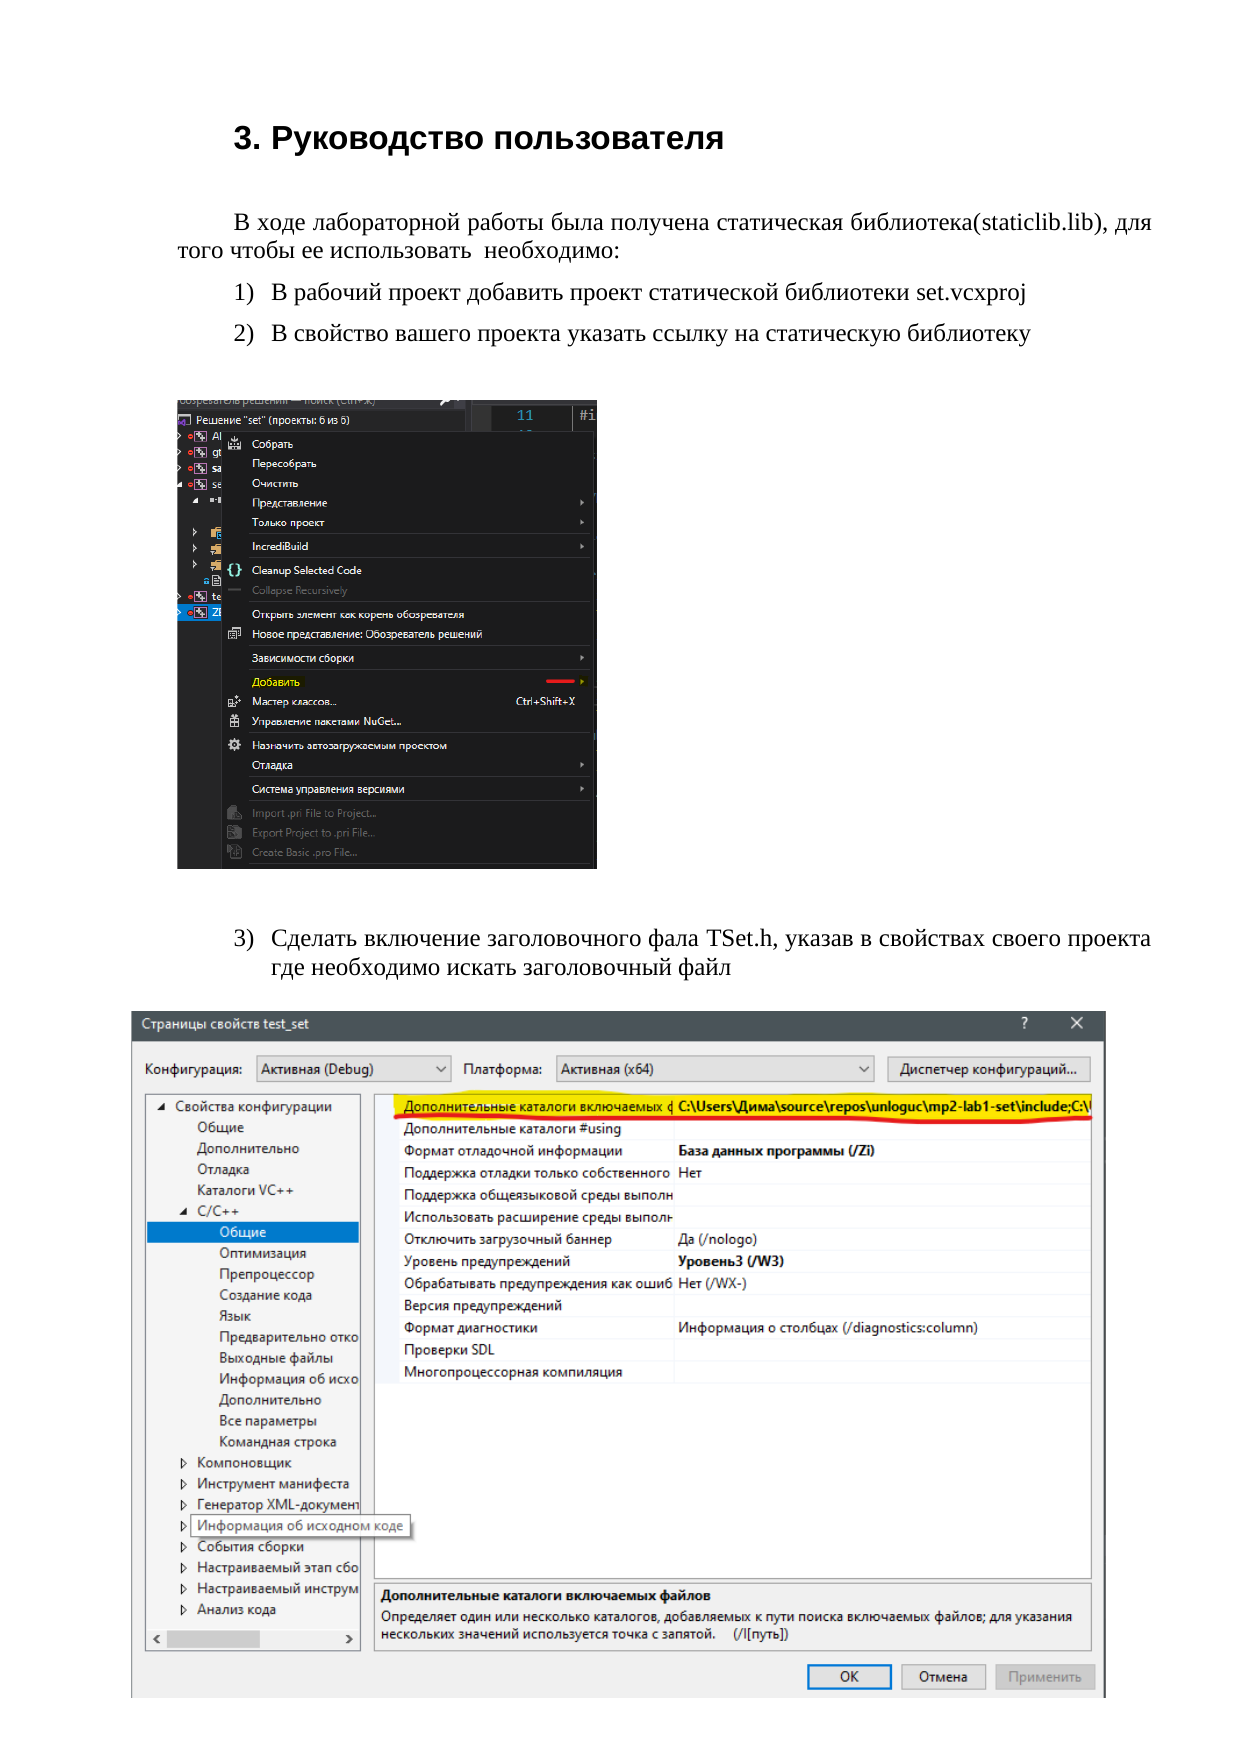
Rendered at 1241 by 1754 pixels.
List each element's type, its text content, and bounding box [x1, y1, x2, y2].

list В свойство вашего проекта указать ссылку на статическую библиотеку [233, 318, 1152, 347]
text В ходе лабораторной работы была получена статическая библиотека(staticlib.lib), для того чтобы ее использовать необходимо: [177, 207, 1152, 264]
picture [177, 400, 597, 869]
list В рабочий проект добавить проект статической библиотеки set.vcxproj [233, 277, 1152, 305]
picture [131, 1011, 1106, 1698]
list Сделать включение заголовочного фала TSet.h, указав в свойствах своего проекта где необходимо искать заголовочный файл [233, 923, 1152, 980]
subtitle Руководство пользователя [233, 118, 1152, 157]
